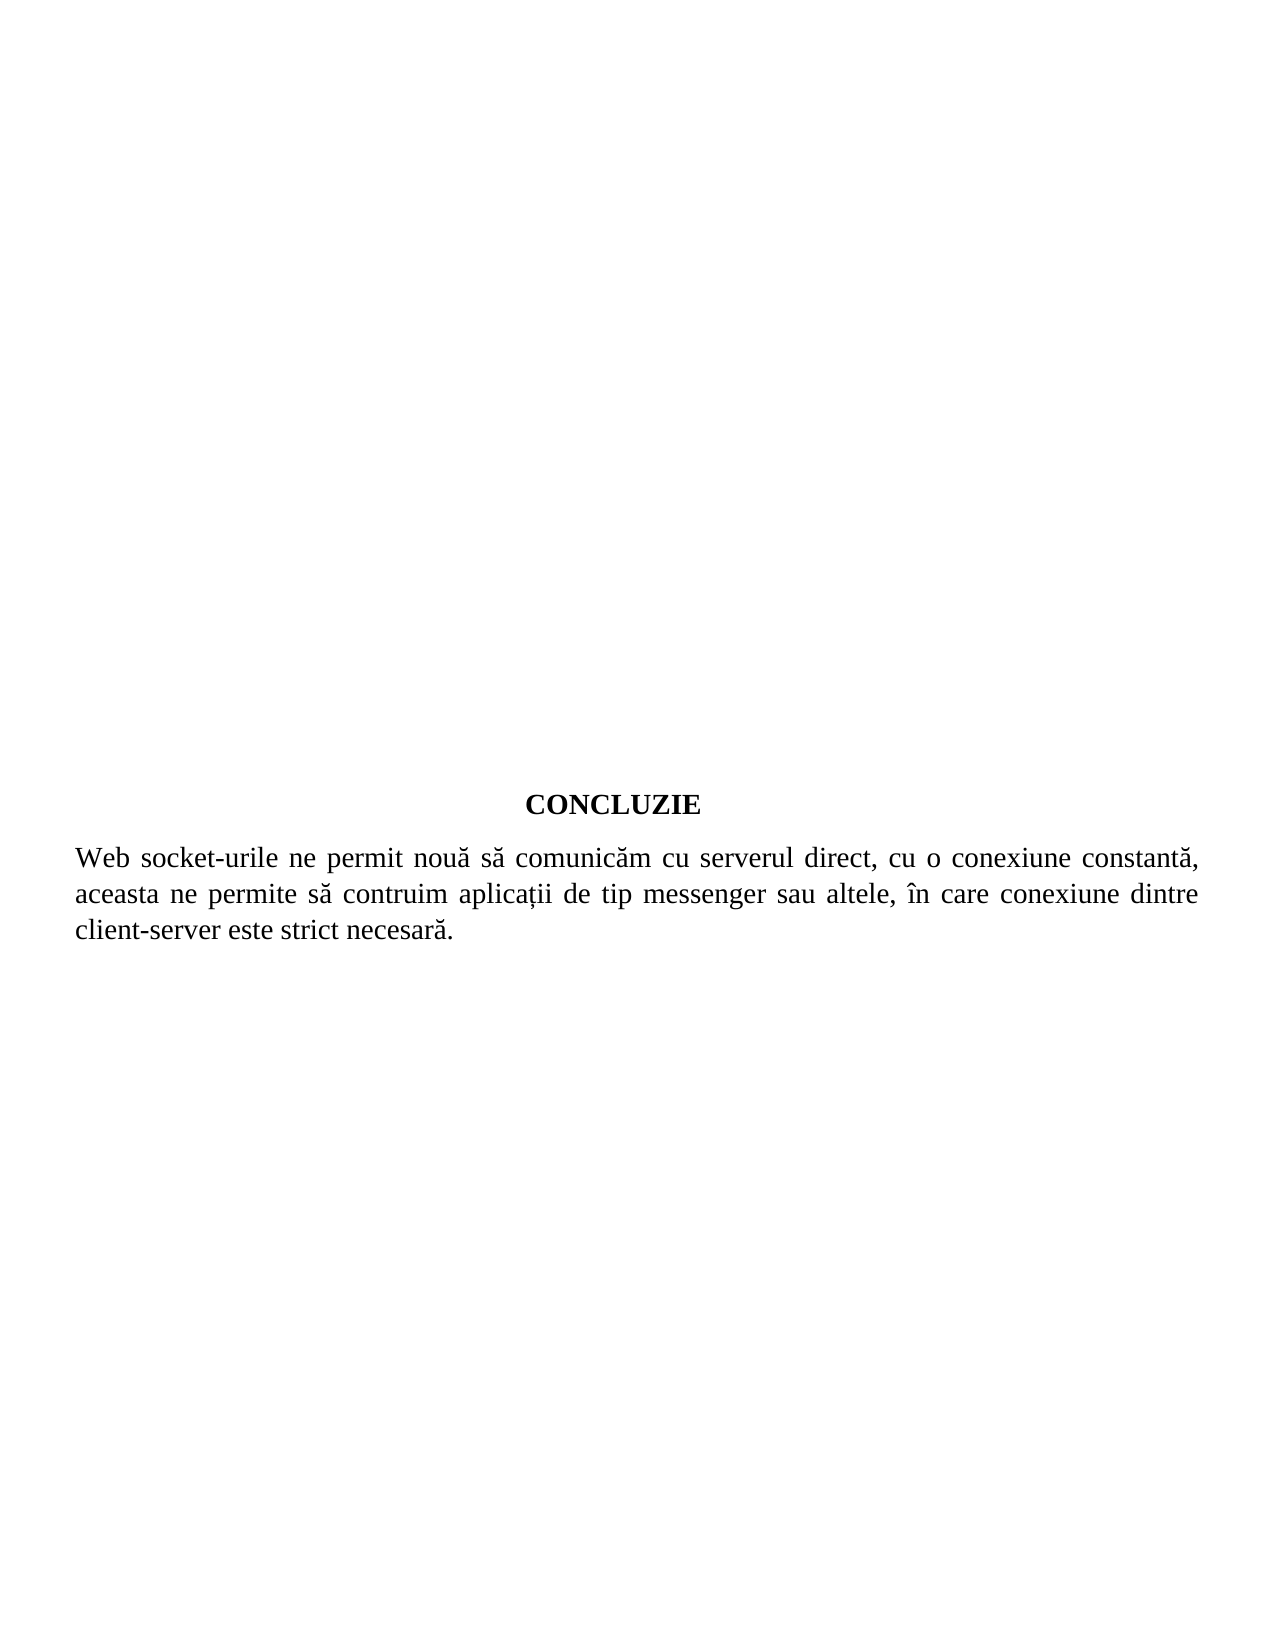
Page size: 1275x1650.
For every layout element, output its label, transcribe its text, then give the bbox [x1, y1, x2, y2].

text CONCLUZIE [450, 787, 1200, 820]
text Web socket-urile ne permit nouă să comunicăm cu serverul direct, cu o conexiune constantă, aceasta ne permite să contruim aplicații de tip messenger sau altele, în care conexiune dintre client-server este strict necesară. [75, 840, 1200, 946]
